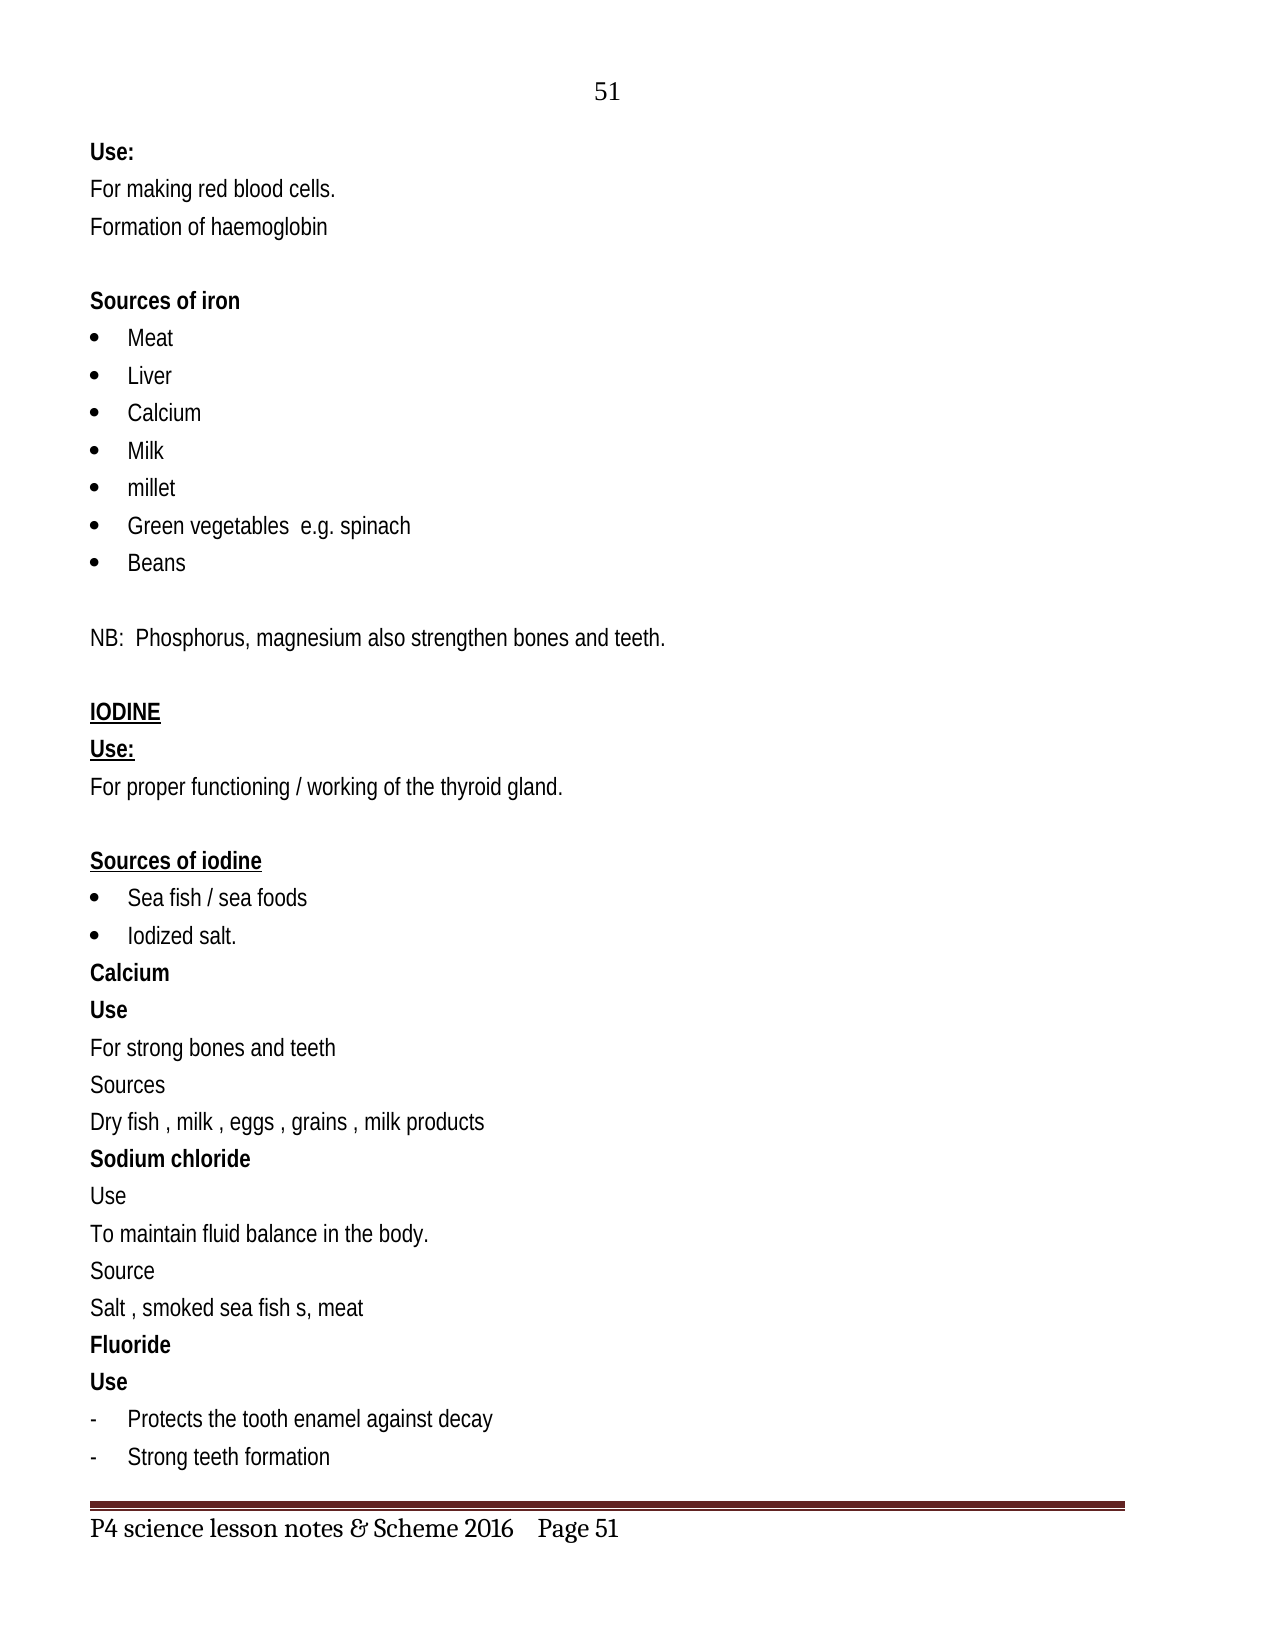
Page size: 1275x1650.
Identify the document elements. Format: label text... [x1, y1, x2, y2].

text For strong bones and teeth [90, 1033, 1125, 1061]
list Protects the tooth enamel against decay [90, 1404, 1125, 1433]
text Formation of haemoglobin [90, 212, 1125, 240]
text Source [90, 1256, 1125, 1284]
text Sources [90, 1070, 1125, 1098]
list Strong teeth formation [90, 1442, 1125, 1470]
text To maintain fluid balance in the body. [90, 1218, 1125, 1247]
list Meat [90, 323, 1125, 352]
text Calcium [90, 958, 1125, 987]
text Salt , smoked sea fish s, meat [90, 1293, 1125, 1322]
text Fluoride [90, 1330, 1125, 1359]
text Dry fish , milk , eggs , grains , milk products [90, 1107, 1125, 1136]
list Beans [90, 548, 1125, 577]
text Sources of iodine [90, 846, 1125, 875]
text Sources of iron [90, 286, 1125, 315]
text For proper functioning / working of the thyroid gland. [90, 772, 1125, 800]
list Iodized salt. [90, 921, 1125, 949]
text Use [90, 1181, 1125, 1210]
text Sodium chloride [90, 1144, 1125, 1173]
list Sea fish / sea foods [90, 883, 1125, 912]
text Use [90, 995, 1125, 1024]
text Use [90, 1367, 1125, 1396]
text Use: [90, 734, 1125, 763]
list millet [90, 473, 1125, 502]
list Liver [90, 361, 1125, 389]
list Calcium [90, 398, 1125, 427]
text NB: Phosphorus, magnesium also strengthen bones and teeth. [90, 623, 1125, 652]
text For making red blood cells. [90, 174, 1125, 203]
text IODINE [90, 697, 1125, 726]
list Milk [90, 436, 1125, 464]
text Use: [90, 137, 1125, 166]
list Green vegetables e.g. spinach [90, 511, 1125, 539]
